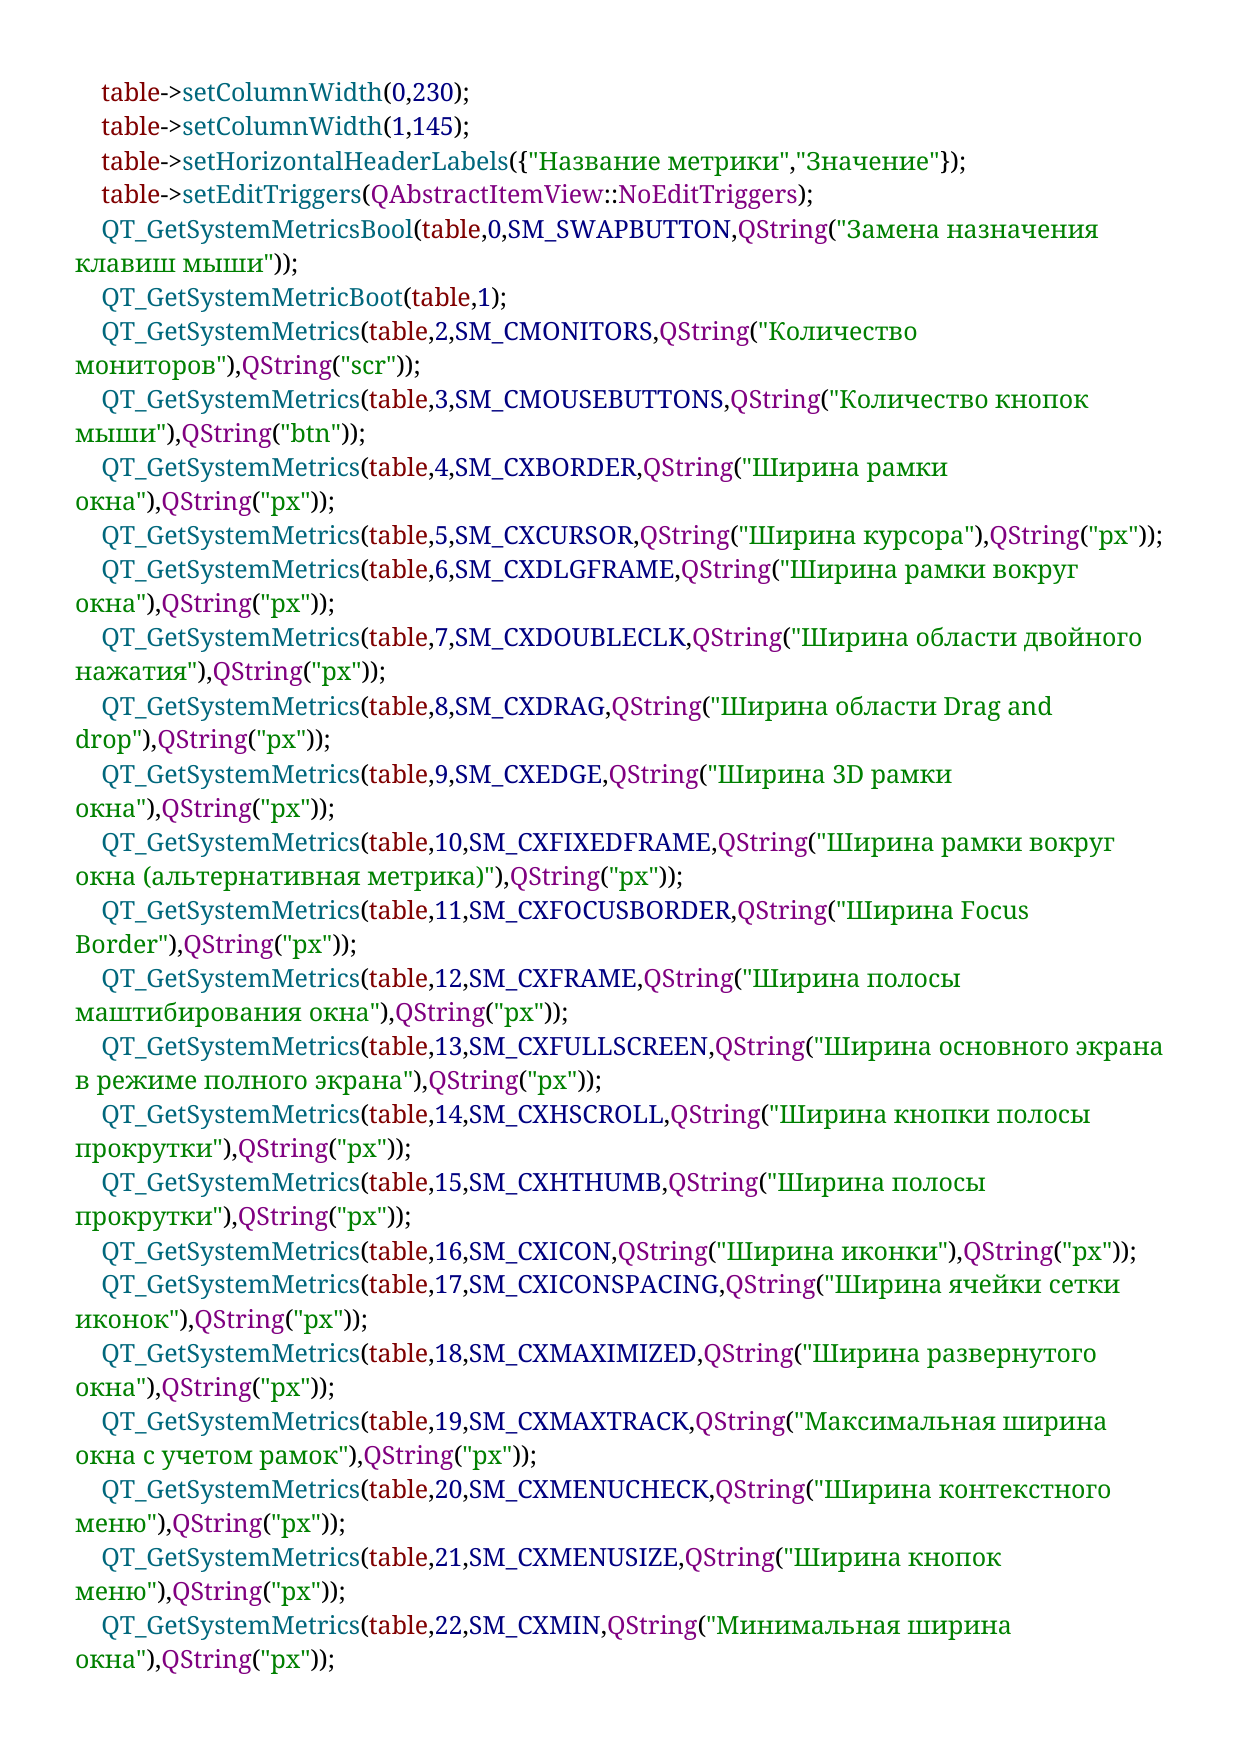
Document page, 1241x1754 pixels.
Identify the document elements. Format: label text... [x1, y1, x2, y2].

text QT_GetSystemMetrics(table,14,SM_CXHSCROLL,QString("Ширина кнопки полосы прокрутки"),QString("px")); [75, 1097, 1165, 1165]
text table->setColumnWidth(1,145); [75, 109, 1165, 143]
text QT_GetSystemMetrics(table,15,SM_CXHTHUMB,QString("Ширина полосы прокрутки"),QString("px")); [75, 1165, 1165, 1233]
text QT_GetSystemMetricBoot(table,1); [75, 279, 1165, 313]
text QT_GetSystemMetrics(table,12,SM_CXFRAME,QString("Ширина полосы маштибирования окна"),QString("px")); [75, 961, 1165, 1029]
text QT_GetSystemMetrics(table,3,SM_CMOUSEBUTTONS,QString("Количество кнопок мыши"),QString("btn")); [75, 382, 1165, 450]
text QT_GetSystemMetrics(table,19,SM_CXMAXTRACK,QString("Максимальная ширина окна с учетом рамок"),QString("px")); [75, 1403, 1165, 1472]
text table->setColumnWidth(0,230); [75, 75, 1165, 109]
text QT_GetSystemMetrics(table,18,SM_CXMAXIMIZED,QString("Ширина развернутого окна"),QString("px")); [75, 1335, 1165, 1403]
text QT_GetSystemMetrics(table,10,SM_CXFIXEDFRAME,QString("Ширина рамки вокруг окна (альтернативная метрика)"),QString("px")); [75, 824, 1165, 892]
text QT_GetSystemMetrics(table,20,SM_CXMENUCHECK,QString("Ширина контекстного меню"),QString("px")); [75, 1472, 1165, 1540]
text QT_GetSystemMetrics(table,9,SM_CXEDGE,QString("Ширина 3D рамки окна"),QString("px")); [75, 756, 1165, 824]
text QT_GetSystemMetrics(table,16,SM_CXICON,QString("Ширина иконки"),QString("px")); [75, 1233, 1165, 1267]
text QT_GetSystemMetricsBool(table,0,SM_SWAPBUTTON,QString("Замена назначения клавиш мыши")); [75, 211, 1165, 279]
text QT_GetSystemMetrics(table,13,SM_CXFULLSCREEN,QString("Ширина основного экрана в режиме полного экрана"),QString("px")); [75, 1029, 1165, 1097]
text QT_GetSystemMetrics(table,17,SM_CXICONSPACING,QString("Ширина ячейки сетки иконок"),QString("px")); [75, 1267, 1165, 1335]
text QT_GetSystemMetrics(table,8,SM_CXDRAG,QString("Ширина области Drag and drop"),QString("px")); [75, 688, 1165, 756]
text QT_GetSystemMetrics(table,2,SM_CMONITORS,QString("Количество мониторов"),QString("scr")); [75, 313, 1165, 382]
text table->setHorizontalHeaderLabels({"Название метрики","Значение"}); [75, 143, 1165, 177]
text QT_GetSystemMetrics(table,5,SM_CXCURSOR,QString("Ширина курсора"),QString("px")); [75, 518, 1165, 552]
text QT_GetSystemMetrics(table,7,SM_CXDOUBLECLK,QString("Ширина области двойного нажатия"),QString("px")); [75, 620, 1165, 688]
text QT_GetSystemMetrics(table,11,SM_CXFOCUSBORDER,QString("Ширина Focus Border"),QString("px")); [75, 892, 1165, 961]
text QT_GetSystemMetrics(table,6,SM_CXDLGFRAME,QString("Ширина рамки вокруг окна"),QString("px")); [75, 552, 1165, 620]
text QT_GetSystemMetrics(table,22,SM_CXMIN,QString("Минимальная ширина окна"),QString("px")); [75, 1608, 1165, 1676]
text QT_GetSystemMetrics(table,21,SM_CXMENUSIZE,QString("Ширина кнопок меню"),QString("px")); [75, 1540, 1165, 1608]
text table->setEditTriggers(QAbstractItemView::NoEditTriggers); [75, 177, 1165, 211]
text QT_GetSystemMetrics(table,4,SM_CXBORDER,QString("Ширина рамки окна"),QString("px")); [75, 450, 1165, 518]
